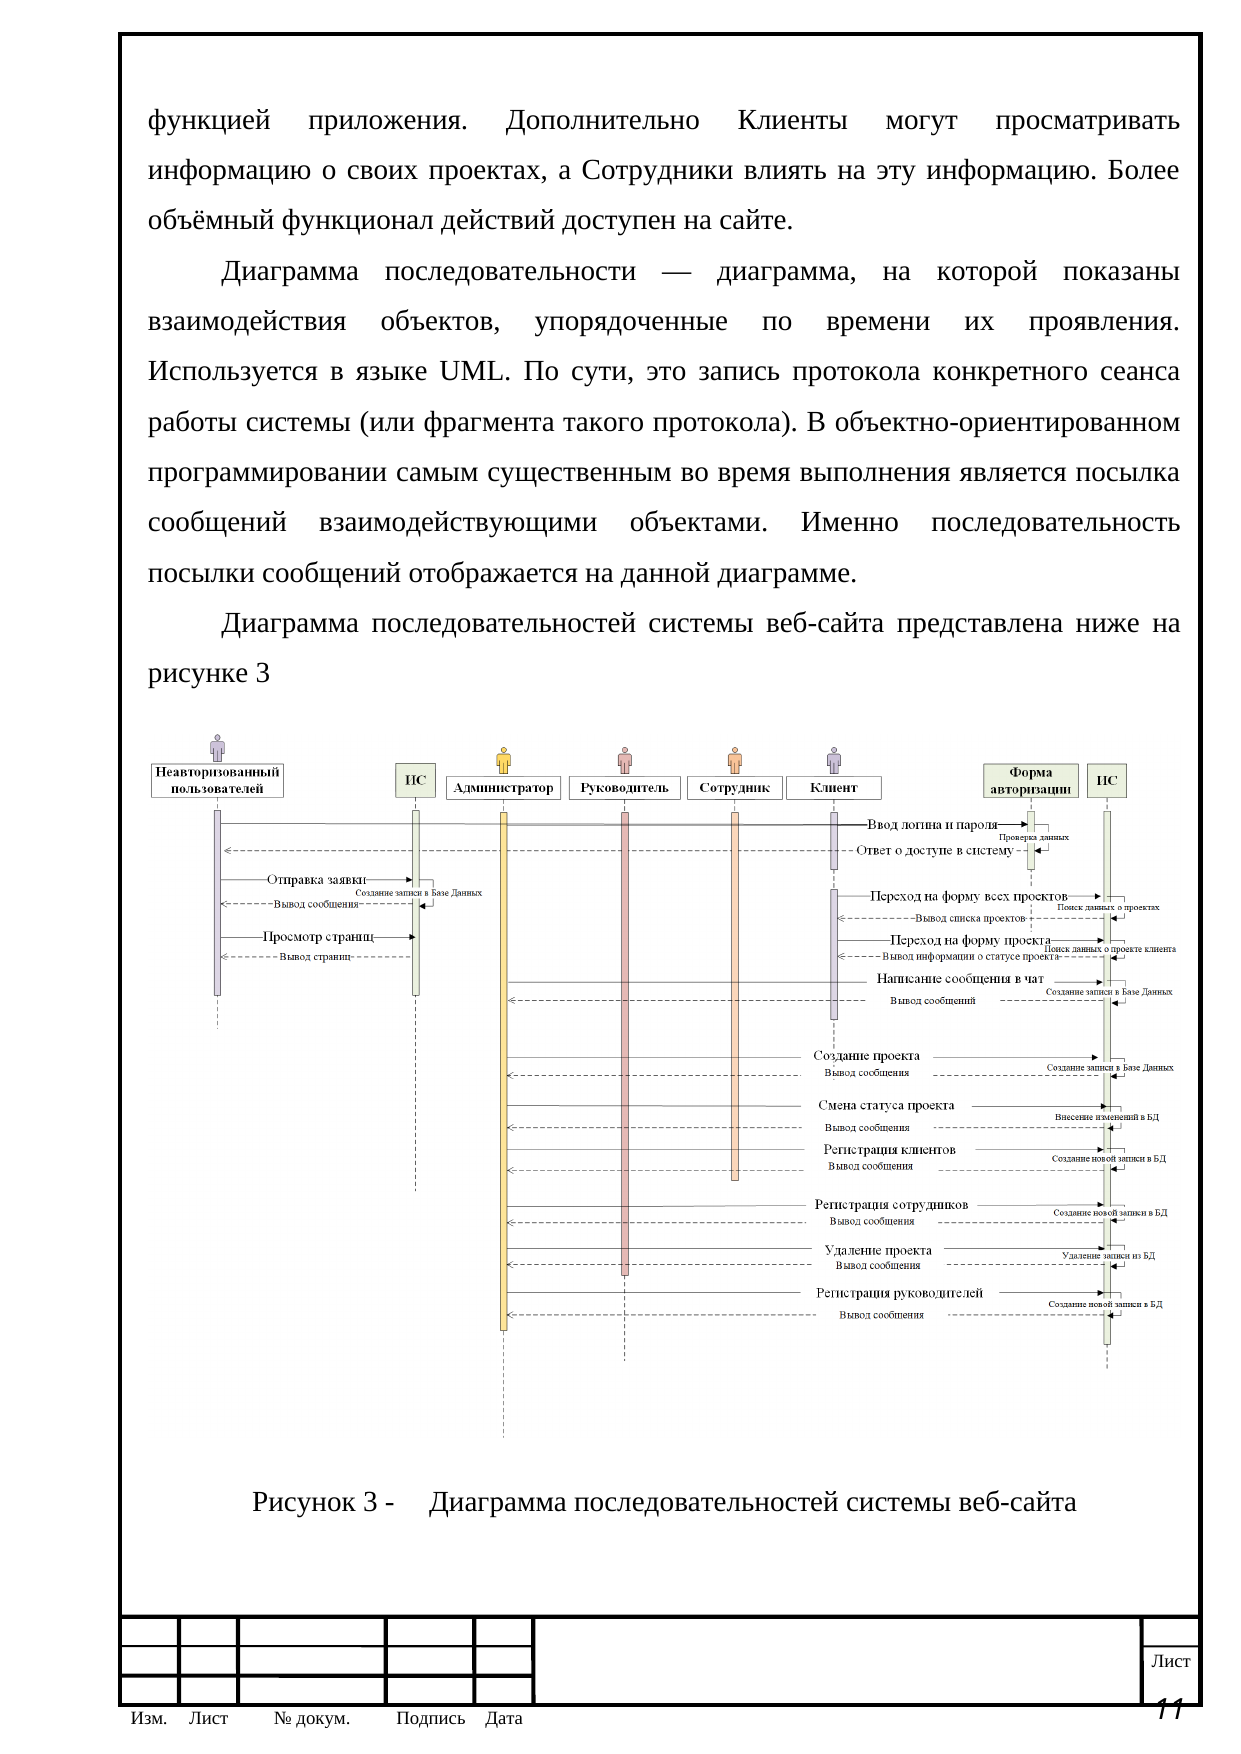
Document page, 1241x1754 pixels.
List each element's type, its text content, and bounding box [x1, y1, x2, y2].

picture [148, 734, 1181, 1438]
text Диаграмма последовательностей системы веб-сайта представлена ниже на рисунке 3 [148, 605, 1181, 689]
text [148, 102, 1181, 236]
text Диаграмма последовательности — диаграмма, на которой показаны взаимодействия объектов, упорядоченные по времени их проявления. Используется в языке UML. По сути, это запись протокола конкретного сеанса работы системы (или фрагмента такого протокола). В объектно-ориентированном программировании самым существенным во время выполнения является посылка сообщений взаимодействующими объектами. Именно последовательность посылки сообщений отображается на данной диаграмме. [148, 253, 1181, 588]
text Диаграмма последовательностей системы веб-сайта [148, 1484, 1181, 1517]
